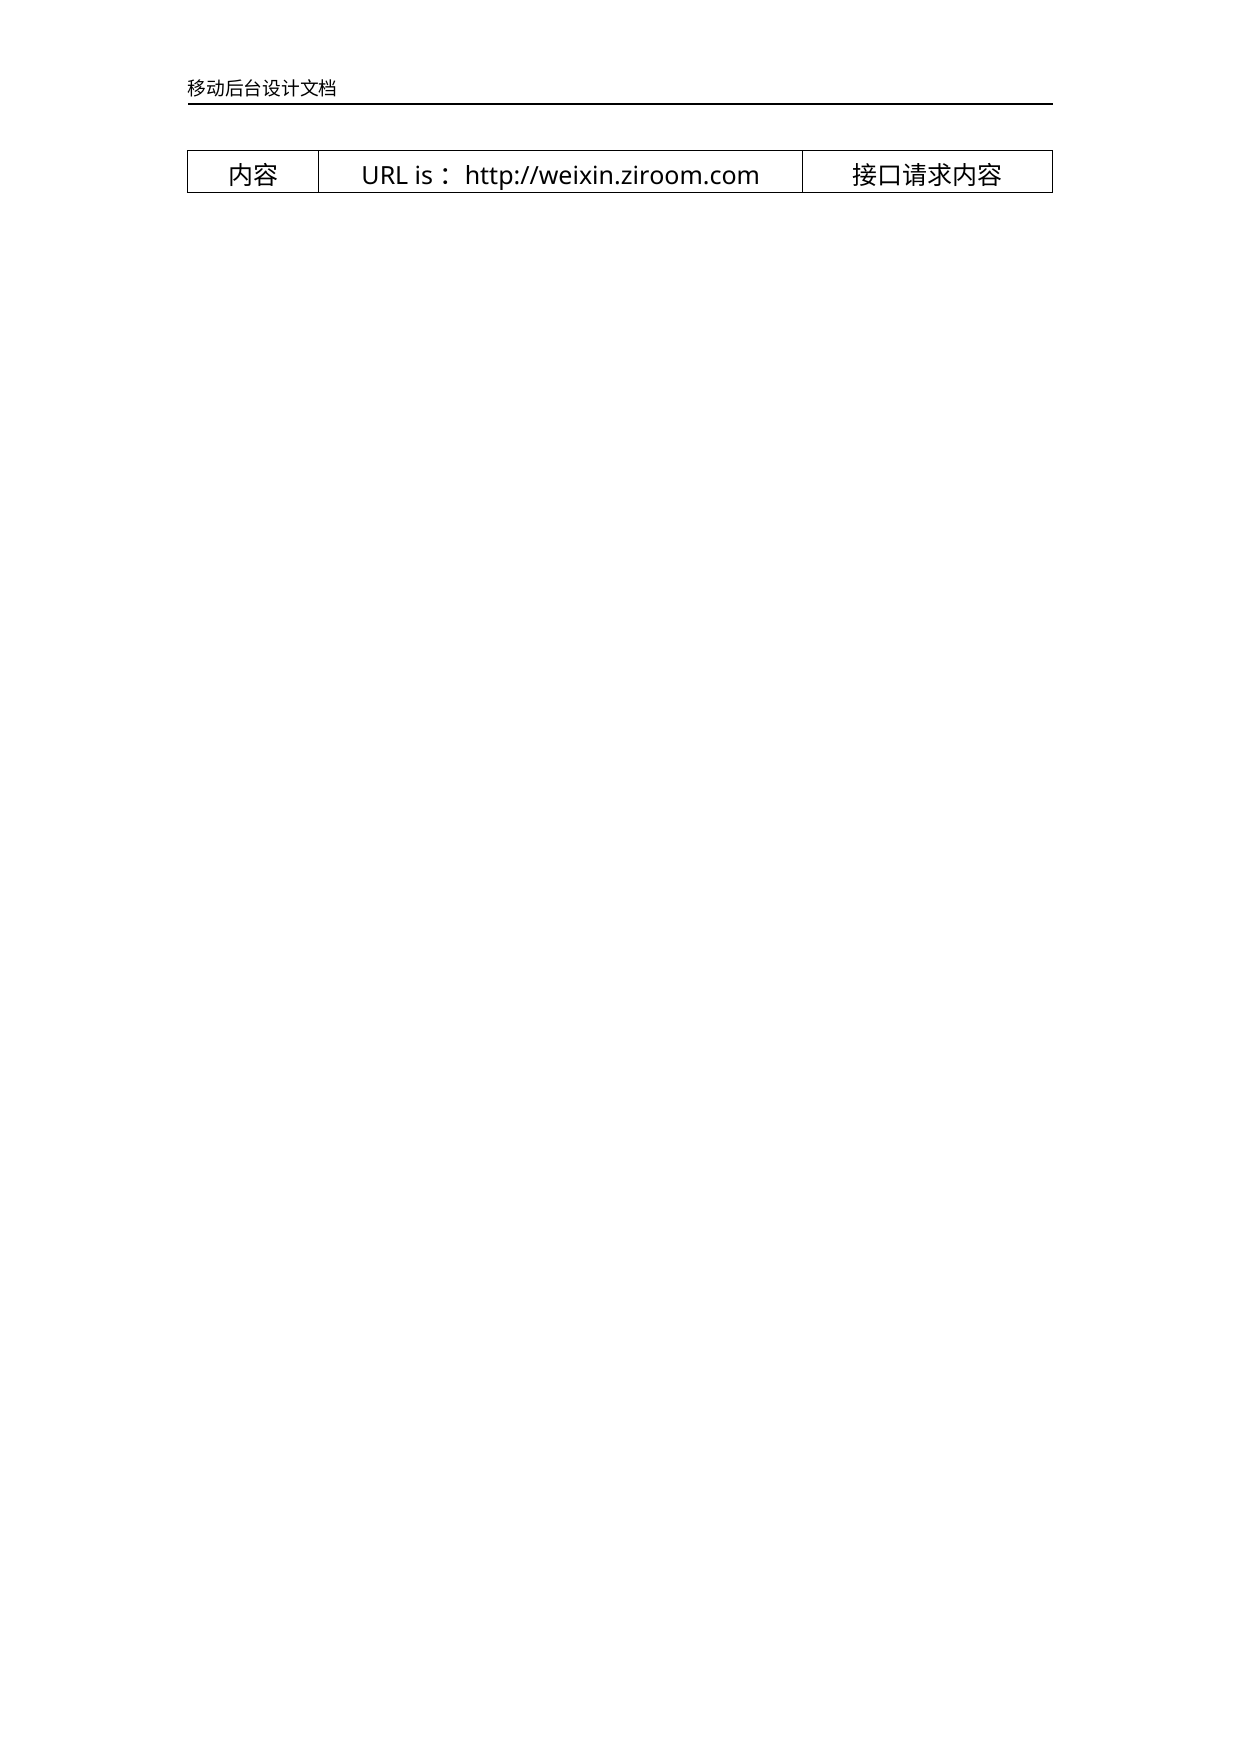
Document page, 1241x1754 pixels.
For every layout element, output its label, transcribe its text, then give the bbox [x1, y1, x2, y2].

table_cell 接口请求内容 [803, 151, 1052, 192]
table_cell 内容 [188, 151, 318, 192]
table_cell URL is ：http://weixin.ziroom.com [319, 151, 802, 192]
